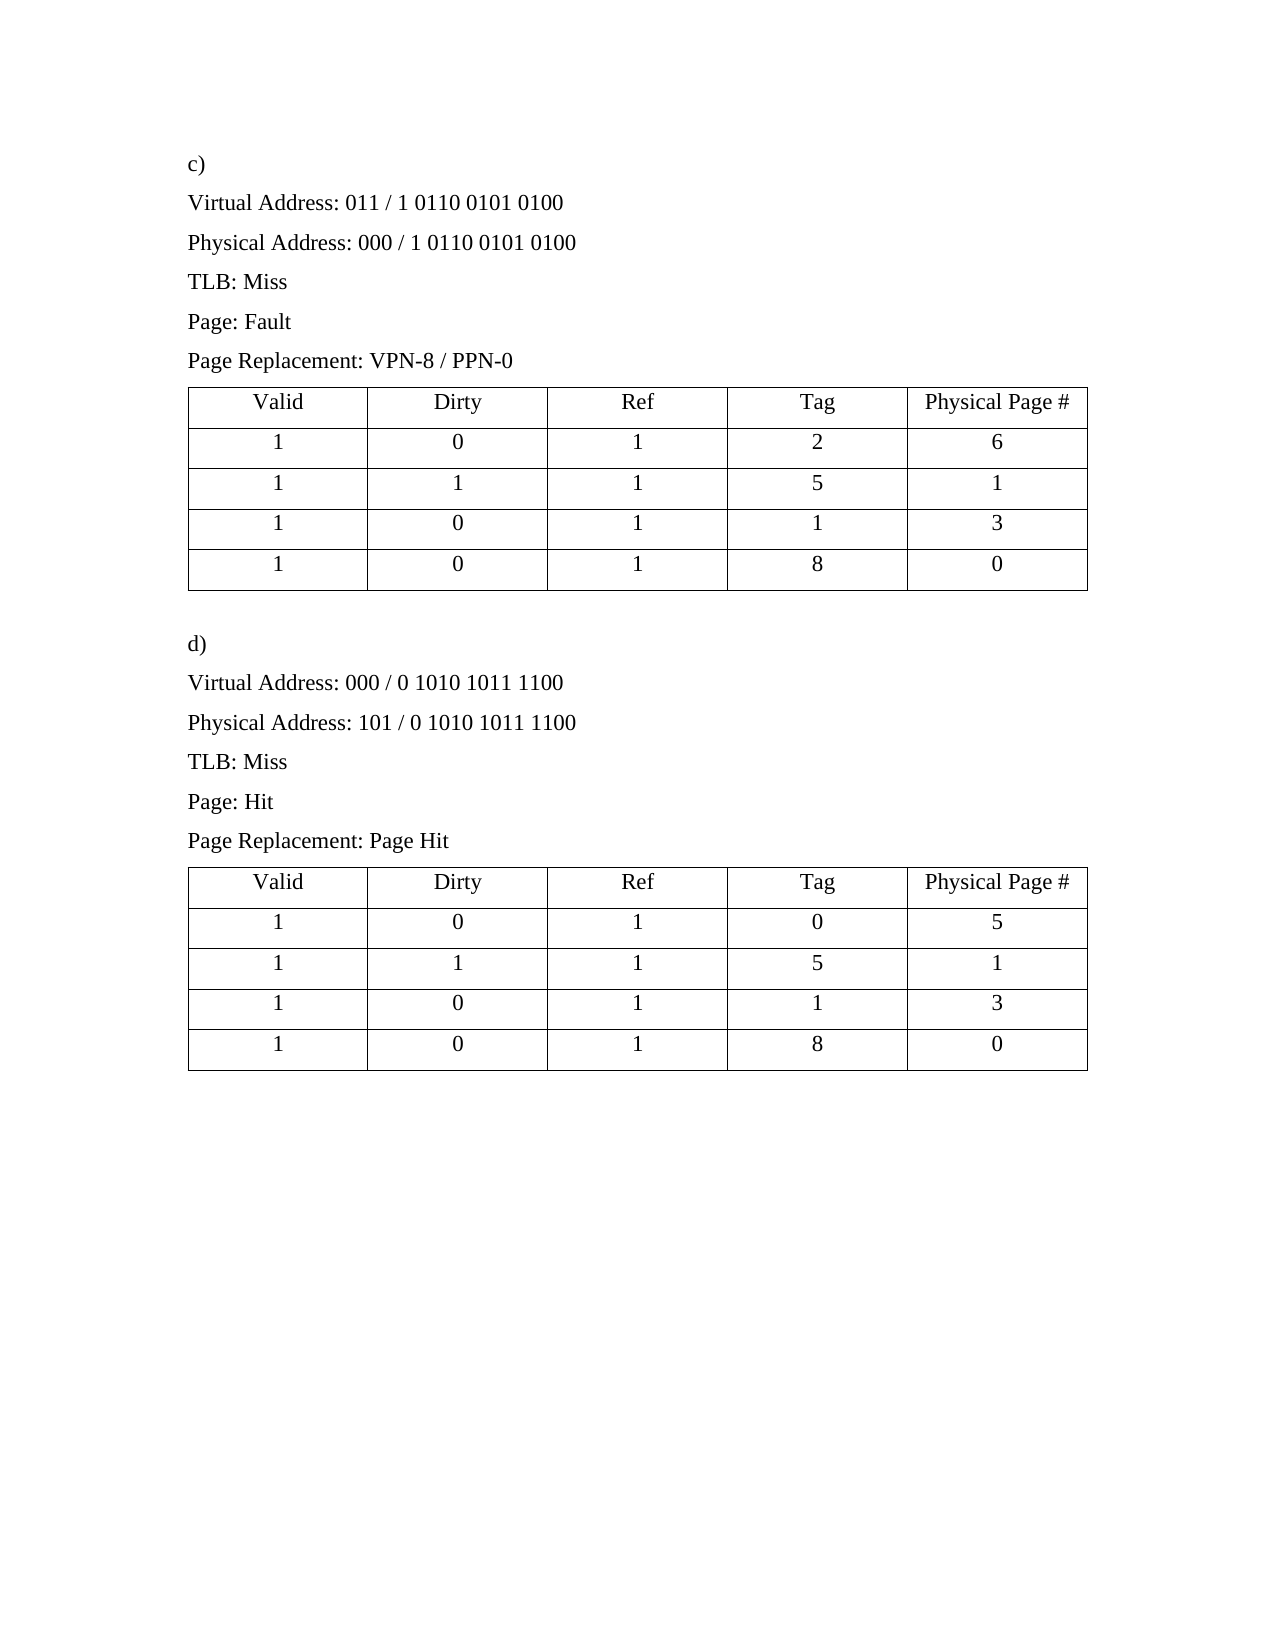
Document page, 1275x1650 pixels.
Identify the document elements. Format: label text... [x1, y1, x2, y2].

table_cell 0 [368, 1030, 547, 1069]
table_cell 0 [728, 909, 907, 948]
table_cell 1 [189, 1030, 367, 1069]
text Physical Address: 101 / 0 1010 1011 1100 [187, 709, 1087, 735]
table_cell 2 [728, 429, 907, 468]
table_cell 3 [908, 990, 1087, 1029]
table_cell 5 [728, 949, 907, 988]
table_cell 6 [908, 429, 1087, 468]
table_header Valid [189, 388, 367, 427]
table_cell 0 [368, 510, 547, 549]
table_cell 1 [548, 949, 727, 988]
table_cell 1 [189, 429, 367, 468]
table_cell 1 [189, 550, 367, 589]
table_cell 1 [908, 469, 1087, 508]
table_header Physical Page # [908, 388, 1087, 427]
text Virtual Address: 011 / 1 0110 0101 0100 [187, 189, 1087, 216]
text Page: Hit [187, 788, 1087, 814]
table_cell 8 [728, 550, 907, 589]
table_cell 1 [728, 990, 907, 1029]
table_cell 1 [548, 1030, 727, 1069]
table_cell 1 [908, 949, 1087, 988]
table_header Tag [728, 388, 907, 427]
text TLB: Miss [187, 268, 1087, 295]
table_header Physical Page # [908, 868, 1087, 907]
table_cell 1 [548, 550, 727, 589]
table_cell 0 [368, 909, 547, 948]
table_header Ref [548, 388, 727, 427]
table_cell 1 [368, 949, 547, 988]
table_cell 0 [908, 1030, 1087, 1069]
table_cell 0 [908, 550, 1087, 589]
text d) [187, 630, 1087, 656]
table_cell 1 [548, 909, 727, 948]
table_cell 1 [189, 909, 367, 948]
text Page Replacement: Page Hit [187, 827, 1087, 854]
table_cell 1 [189, 990, 367, 1029]
table_cell 5 [728, 469, 907, 508]
table_cell 1 [548, 510, 727, 549]
text Physical Address: 000 / 1 0110 0101 0100 [187, 229, 1087, 255]
table_cell 0 [368, 550, 547, 589]
table_cell 1 [548, 990, 727, 1029]
table_cell 0 [368, 429, 547, 468]
table_cell 0 [368, 990, 547, 1029]
table_header Valid [189, 868, 367, 907]
text c) [187, 150, 1087, 176]
table_header Dirty [368, 388, 547, 427]
text Page Replacement: VPN-8 / PPN-0 [187, 347, 1087, 374]
table_cell 5 [908, 909, 1087, 948]
table_cell 1 [728, 510, 907, 549]
table_cell 1 [189, 949, 367, 988]
text Virtual Address: 000 / 0 1010 1011 1100 [187, 669, 1087, 696]
text Page: Fault [187, 308, 1087, 334]
table_cell 3 [908, 510, 1087, 549]
table_cell 8 [728, 1030, 907, 1069]
table_cell 1 [548, 469, 727, 508]
table_cell 1 [548, 429, 727, 468]
table_header Ref [548, 868, 727, 907]
table_cell 1 [189, 469, 367, 508]
table_header Tag [728, 868, 907, 907]
text TLB: Miss [187, 748, 1087, 775]
table_header Dirty [368, 868, 547, 907]
table_cell 1 [368, 469, 547, 508]
table_cell 1 [189, 510, 367, 549]
